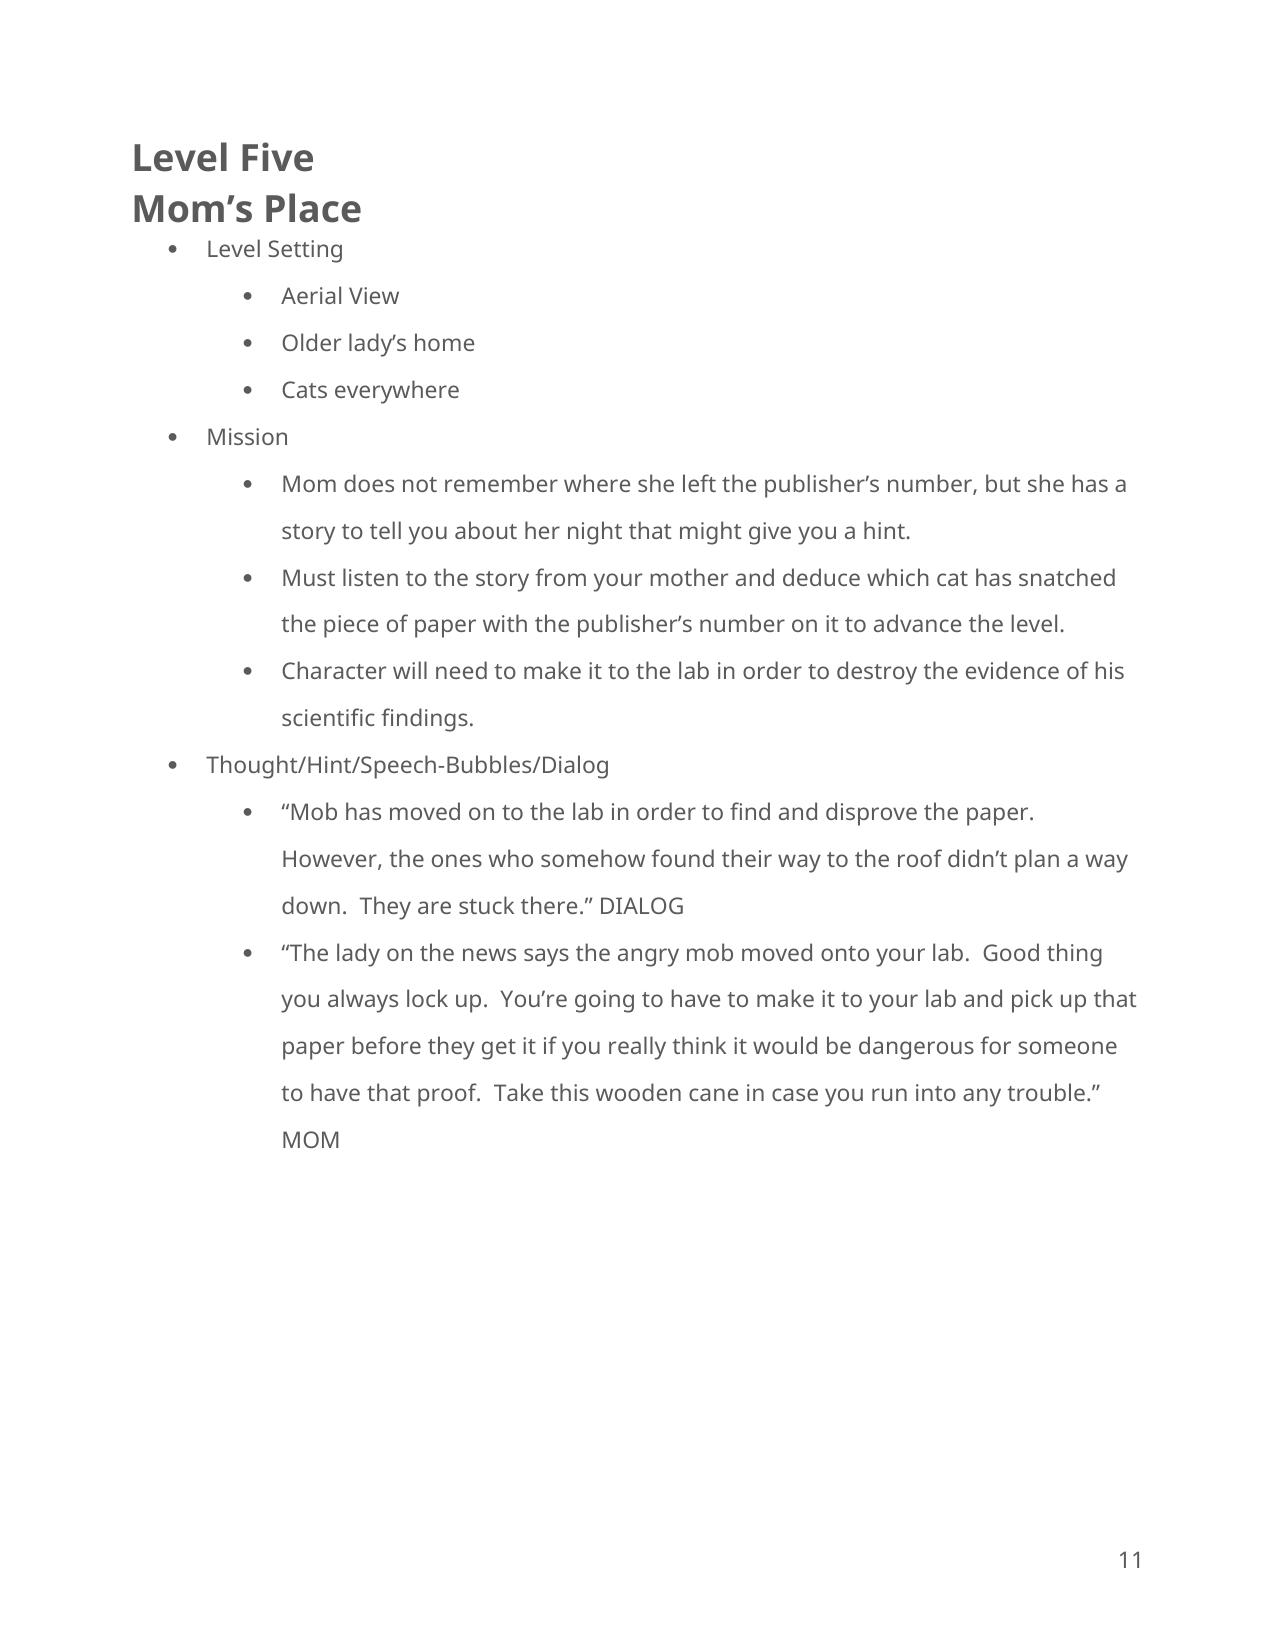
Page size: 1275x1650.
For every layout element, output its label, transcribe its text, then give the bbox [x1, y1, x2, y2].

list Must listen to the story from your mother and deduce which cat has snatched the piece of paper with the publisher’s number on it to advance the level. [244, 561, 1144, 639]
subtitle Level Five [131, 131, 1144, 182]
list “The lady on the news says the angry mob moved onto your lab. Good thing you always lock up. You’re going to have to make it to your lab and pick up that paper before they get it if you really think it would be dangerous for someone to have that proof. Take this wooden cane in case you run into any trouble.” MOM [244, 936, 1144, 1155]
subtitle Mom’s Place [131, 182, 1144, 233]
list Character will need to make it to the lab in order to destroy the evidence of his scientific findings. [244, 655, 1144, 733]
list Mission [169, 421, 1144, 452]
list Level Setting [169, 233, 1144, 264]
list Older lady’s home [244, 327, 1144, 358]
list Aerial View [244, 280, 1144, 311]
list “Mob has moved on to the lab in order to find and disprove the paper. However, the ones who somehow found their way to the roof didn’t plan a way down. They are stuck there.” DIALOG [244, 796, 1144, 921]
list Cats everywhere [244, 374, 1144, 405]
list Thought/Hint/Speech-Bubbles/Dialog [169, 749, 1144, 780]
list Mom does not remember where she left the publisher’s number, but she has a story to tell you about her night that might give you a hint. [244, 468, 1144, 546]
